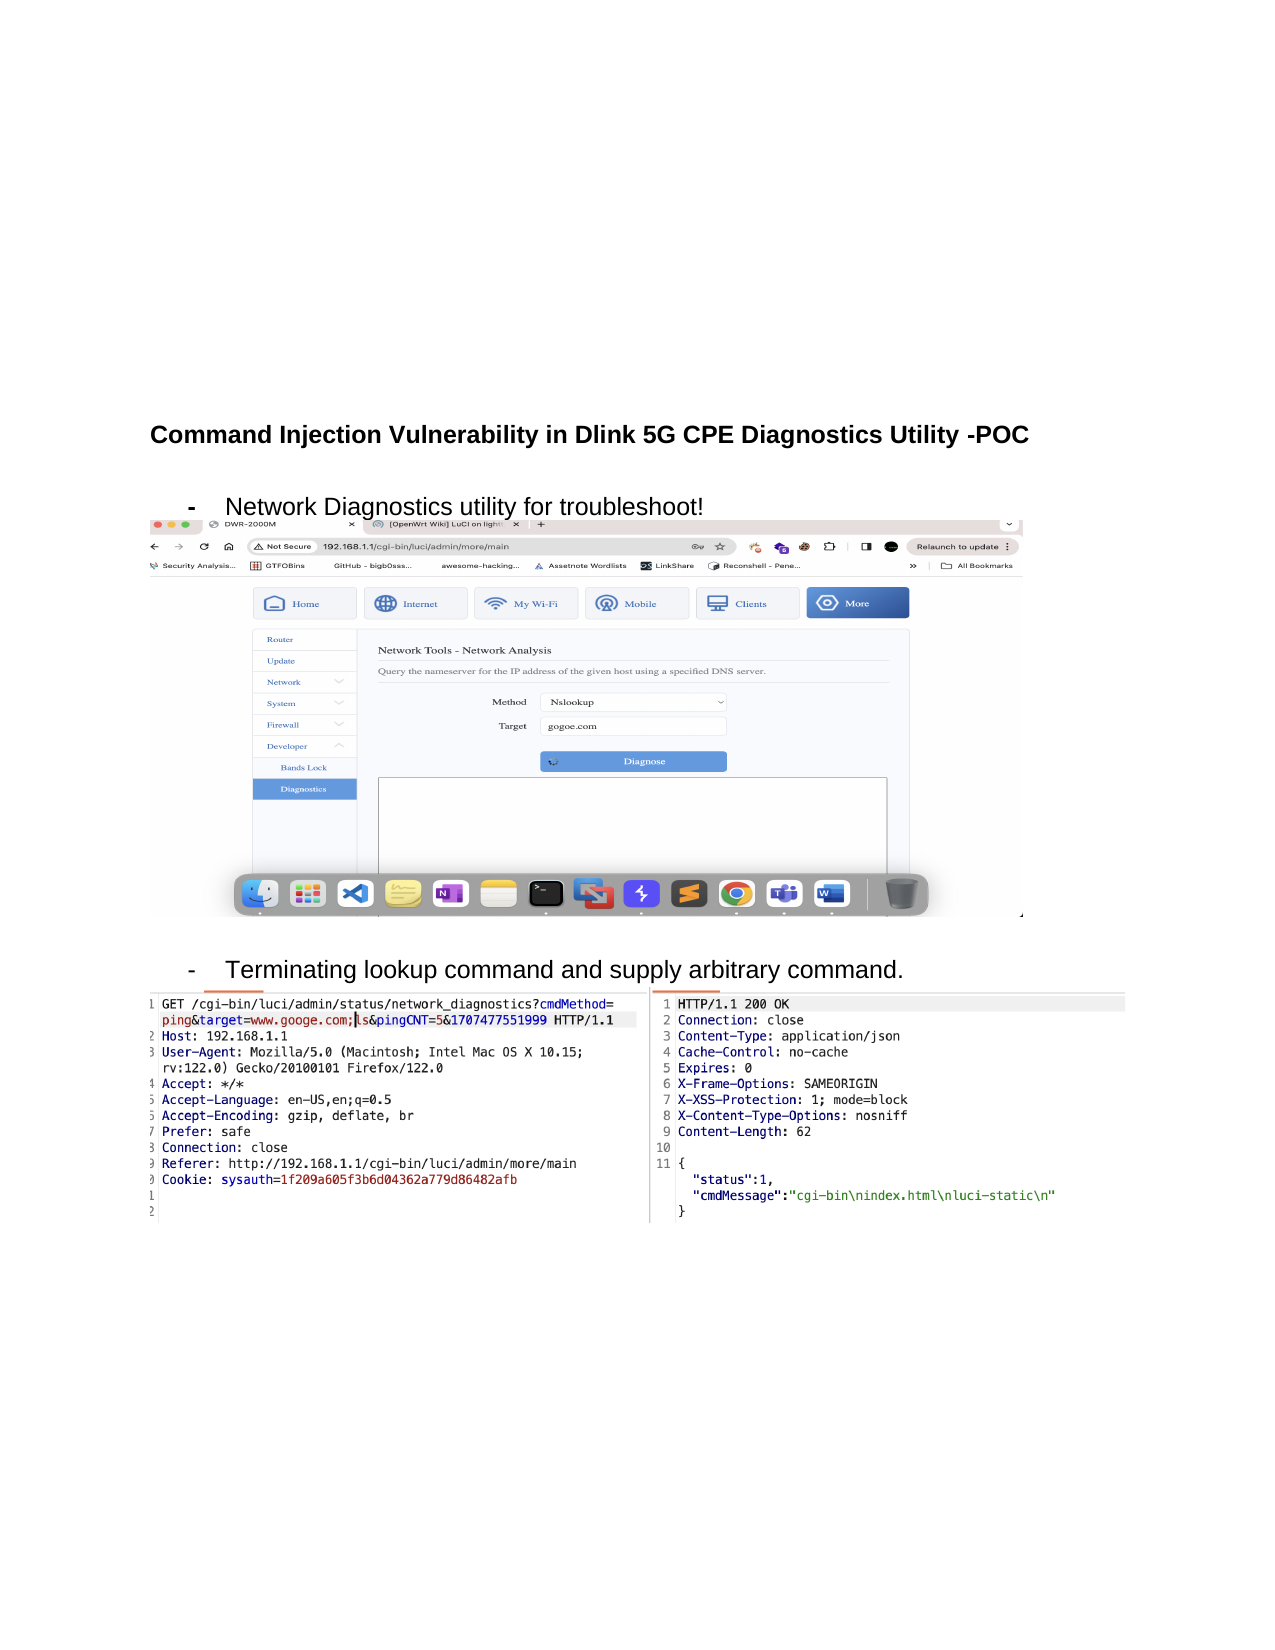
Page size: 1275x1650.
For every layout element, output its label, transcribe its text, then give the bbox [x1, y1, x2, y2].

picture [150, 520, 1023, 917]
list Terminating lookup command and supply arbitrary command. [187, 955, 1125, 983]
text Command Injection Vulnerability in Dlink 5G CPE Diagnostics Utility -POC [150, 420, 1125, 448]
picture [150, 987, 1125, 1223]
list Network Diagnostics utility for troubleshoot! [187, 492, 1125, 520]
